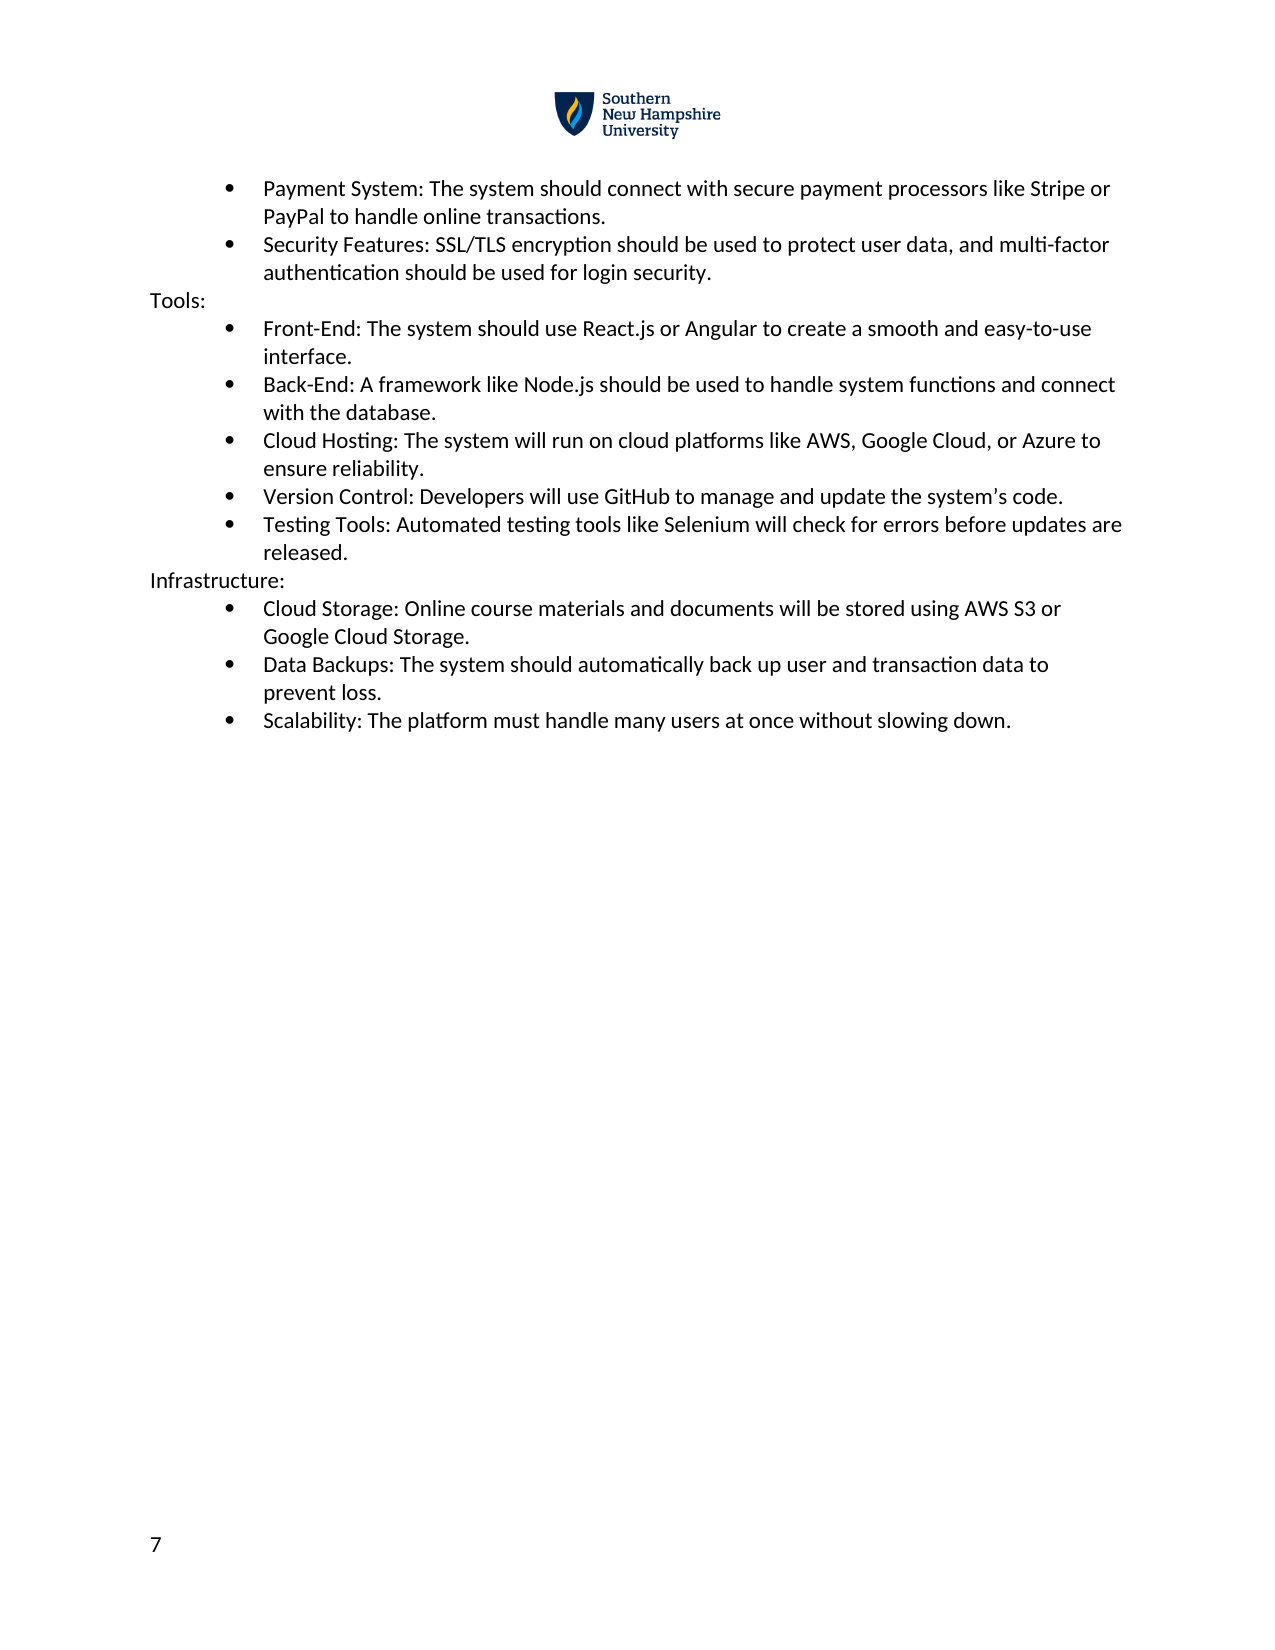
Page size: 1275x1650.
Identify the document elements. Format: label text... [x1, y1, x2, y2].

list Data Backups: The system should automatically back up user and transaction data to prevent loss. [226, 650, 1125, 706]
list Testing Tools: Automated testing tools like Selenium will check for errors before updates are released. [226, 510, 1125, 566]
list Version Control: Developers will use GitHub to manage and update the system’s code. [226, 482, 1125, 510]
list Back-End: A framework like Node.js should be used to handle system functions and connect with the database. [226, 370, 1125, 426]
picture [546, 75, 729, 154]
text Infrastructure: [150, 566, 1125, 594]
list Scalability: The platform must handle many users at once without slowing down. [226, 706, 1125, 734]
list Cloud Storage: Online course materials and documents will be stored using AWS S3 or Google Cloud Storage. [226, 594, 1125, 650]
text Tools: [150, 286, 1125, 314]
list Security Features: SSL/TLS encryption should be used to protect user data, and multi-factor authentication should be used for login security. [226, 230, 1125, 286]
list Cloud Hosting: The system will run on cloud platforms like AWS, Google Cloud, or Azure to ensure reliability. [226, 426, 1125, 482]
list Front-End: The system should use React.js or Angular to create a smooth and easy-to-use interface. [226, 314, 1125, 370]
list Payment System: The system should connect with secure payment processors like Stripe or PayPal to handle online transactions. [226, 174, 1125, 230]
